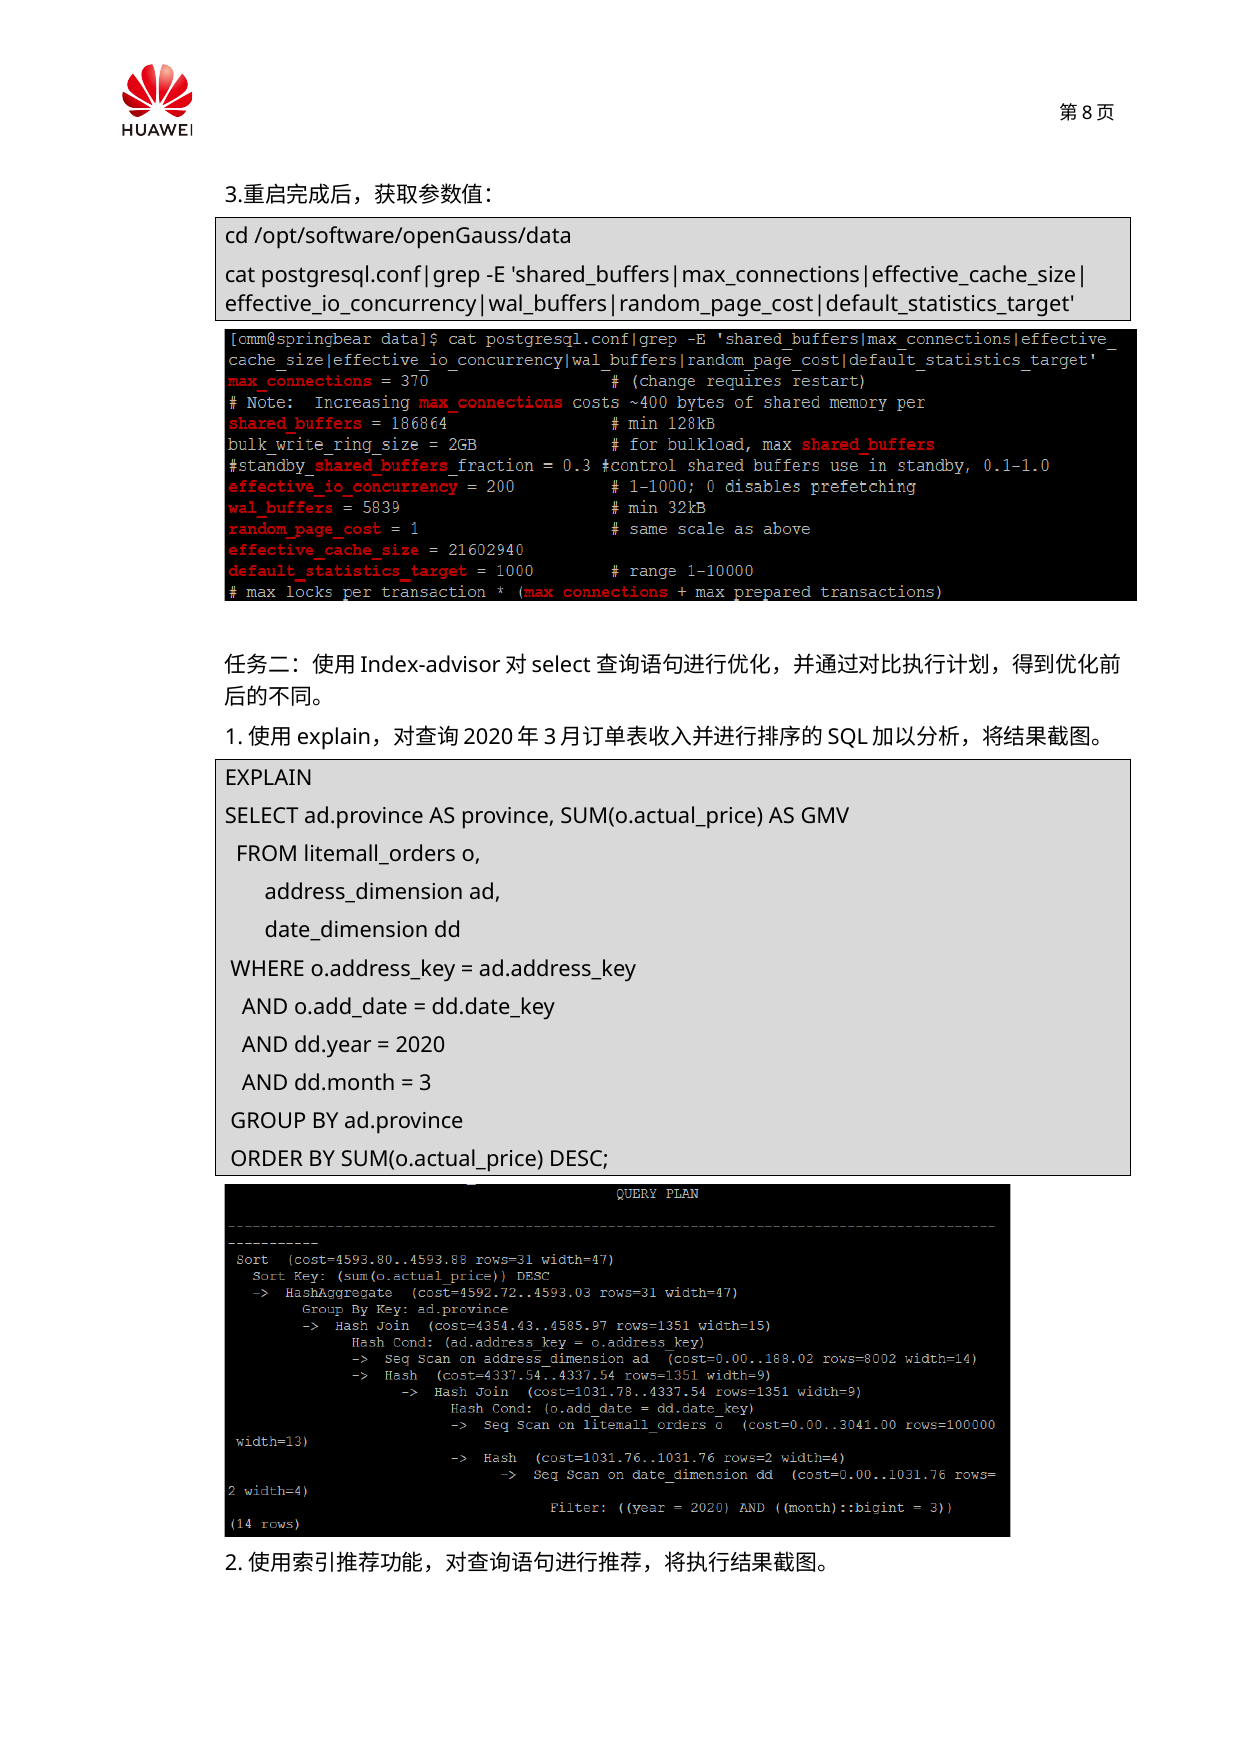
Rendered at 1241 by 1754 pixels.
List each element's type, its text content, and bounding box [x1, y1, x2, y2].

text 1. 使用explain，对查询2020年3月订单表收入并进行排序的SQL加以分析，将结果截图。 [224, 719, 1122, 751]
text FROM litemall_orders o, [216, 835, 1130, 868]
text 任务二：使用Index-advisor对select 查询语句进行优化，并通过对比执行计划，得到优化前后的不同。 [224, 647, 1122, 710]
text ORDER BY SUM(o.actual_price) DESC; [216, 1140, 1130, 1175]
text WHERE o.address_key = ad.address_key [216, 949, 1130, 982]
text AND dd.year = 2020 [216, 1026, 1130, 1059]
text cd /opt/software/openGauss/data [216, 218, 1130, 250]
text AND o.add_date = dd.date_key [216, 988, 1130, 1021]
text EXPLAIN [216, 760, 1130, 792]
picture [224, 1184, 1011, 1537]
text cat postgresql.conf|grep -E 'shared_buffers|max_connections|effective_cache_size|effective_io_concurrency|wal_buffers|random_page_cost|default_statistics_target' [216, 255, 1130, 320]
text 3.重启完成后，获取参数值： [224, 177, 1122, 209]
picture [224, 329, 1137, 601]
text address_dimension ad, [216, 873, 1130, 906]
text GROUP BY ad.province [216, 1102, 1130, 1135]
text 2. 使用索引推荐功能，对查询语句进行推荐，将执行结果截图。 [224, 1545, 1122, 1577]
picture [122, 64, 193, 136]
text SELECT ad.province AS province, SUM(o.actual_price) AS GMV [216, 797, 1130, 830]
text AND dd.month = 3 [216, 1064, 1130, 1097]
text date_dimension dd [216, 911, 1130, 944]
